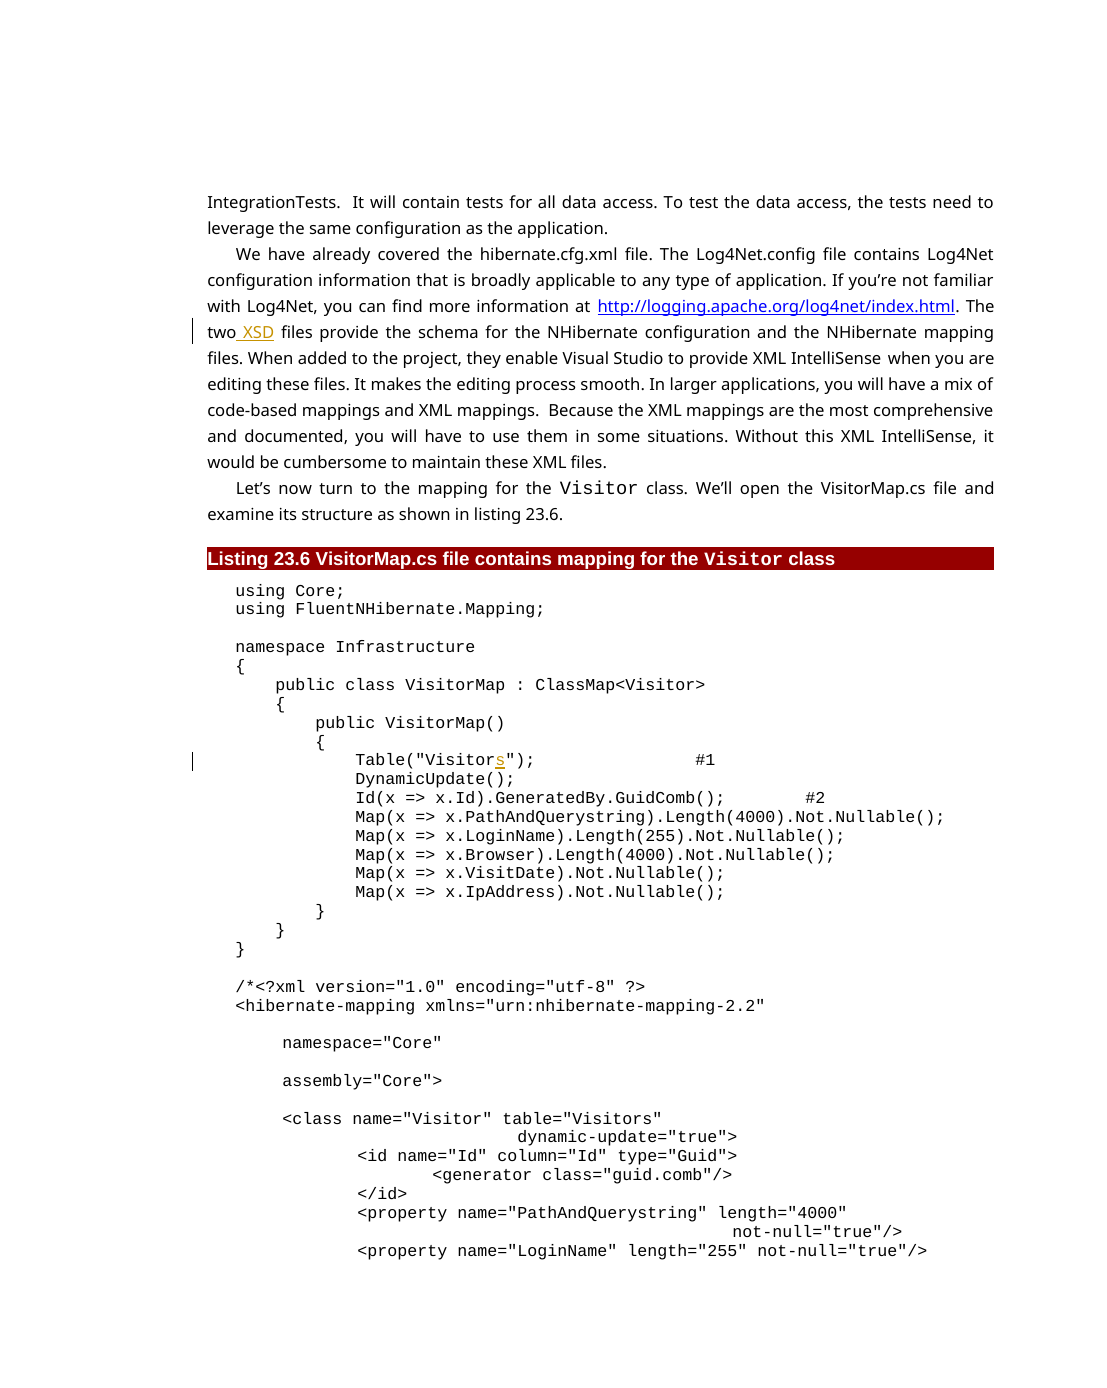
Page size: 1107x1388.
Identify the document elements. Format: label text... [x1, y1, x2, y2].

text DynamicUpdate(); [235, 771, 994, 790]
text <class name="Visitor" table="Visitors" [235, 1110, 994, 1129]
text We have already covered the hibernate.cfg.xml file. The Log4Net.config file contains Log4Net configuration information that is broadly applicable to any type of application. If you’re not familiar with Log4Net, you can find more information at http://logging.apache.org/log4net/index.html. The two files provide the schema for the NHibernate configuration and the NHibernate mapping files. When added to the project, they enable Visual Studio to provide XML IntelliSense when you are editing these files. It makes the editing process smooth. In larger applications, you will have a mix of code-based mappings and XML mappings. Because the XML mappings are the most comprehensive and documented, you will have to use them in some situations. Without this XML IntelliSense, it would be cumbersome to maintain these XML files. [207, 239, 994, 474]
text dynamic-update="true"> [235, 1129, 994, 1148]
text Map(x => x.LoginName).Length(255).Not.Nullable(); [235, 827, 994, 846]
text using Core; [235, 582, 994, 601]
text using FluentNHibernate.Mapping; [235, 601, 994, 620]
text Map(x => x.Browser).Length(4000).Not.Nullable(); [235, 846, 994, 865]
text { [235, 658, 994, 677]
text Map(x => x.IpAddress).Not.Nullable(); [235, 884, 994, 903]
text Table("Visitor"); #1 [235, 752, 994, 771]
text } [235, 922, 994, 941]
text { [235, 733, 994, 752]
text <property name="PathAndQuerystring" length="4000" [235, 1204, 994, 1223]
text <id name="Id" column="Id" type="Guid"> [235, 1148, 994, 1167]
text } [235, 903, 994, 922]
text Let’s now turn to the mapping for the Visitor class. We’ll open the VisitorMap.cs file and examine its structure as shown in listing 23.6. [207, 474, 994, 526]
text not-null="true"/> [235, 1223, 994, 1242]
text assembly="Core"> [235, 1054, 994, 1091]
text <generator class="guid.comb"/> [235, 1167, 994, 1186]
text } [235, 941, 994, 959]
text /*<?xml version="1.0" encoding="utf-8" ?> [235, 978, 994, 997]
text Map(x => x.PathAndQuerystring).Length(4000).Not.Nullable(); [235, 808, 994, 827]
text Map(x => x.VisitDate).Not.Nullable(); [235, 865, 994, 884]
text namespace Infrastructure [235, 639, 994, 658]
text <property name="LoginName" length="255" not-null="true"/> [235, 1242, 994, 1261]
text <hibernate-mapping xmlns="urn:nhibernate-mapping-2.2" [235, 997, 994, 1016]
text public VisitorMap() [235, 714, 994, 733]
text public class VisitorMap : ClassMap<Visitor> [235, 677, 994, 695]
text Id(x => x.Id).GeneratedBy.GuidComb(); #2 [235, 790, 994, 808]
text namespace="Core" [235, 1016, 994, 1054]
list Listing 23.6 VisitorMap.cs file contains mapping for the Visitor class [207, 547, 994, 570]
text { [235, 695, 994, 714]
text </id> [235, 1186, 994, 1204]
